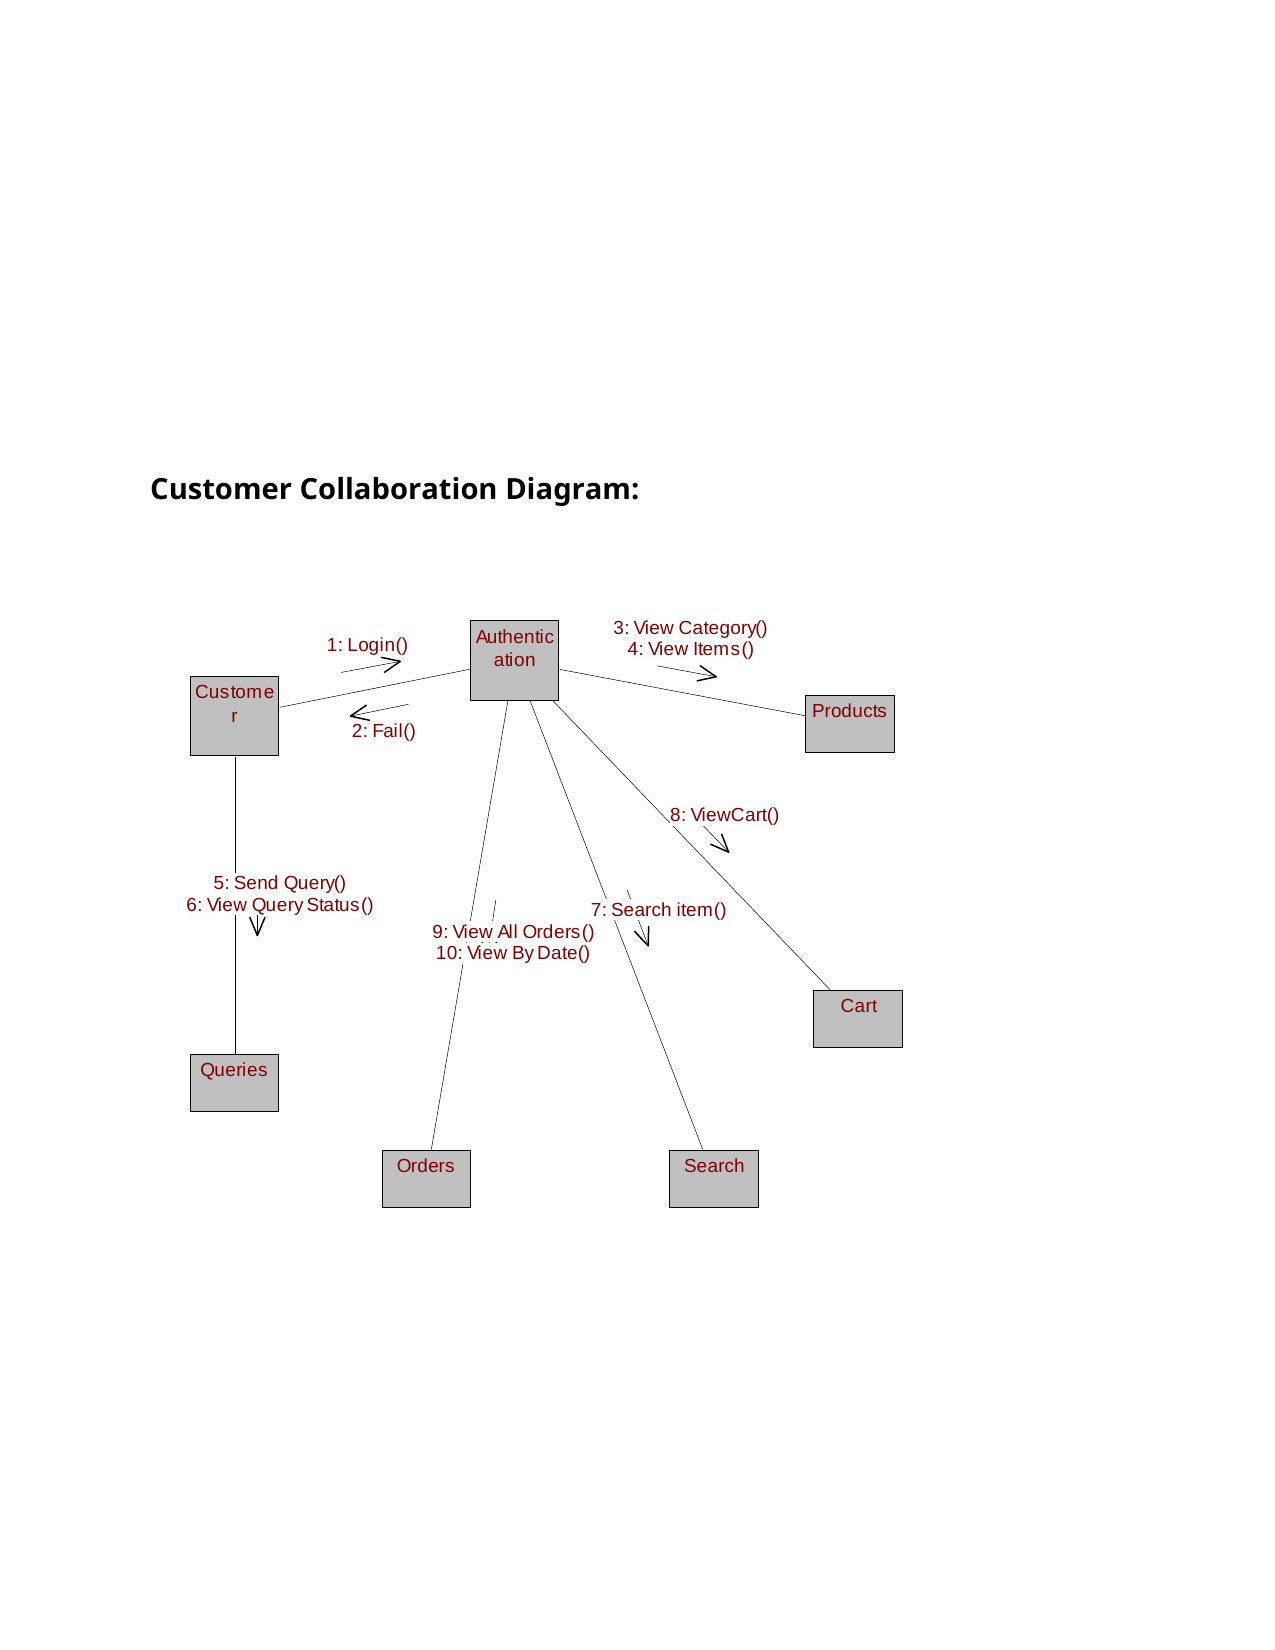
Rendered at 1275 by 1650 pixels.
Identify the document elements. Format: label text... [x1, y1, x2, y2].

text Customer Collaboration Diagram: [150, 468, 1125, 508]
